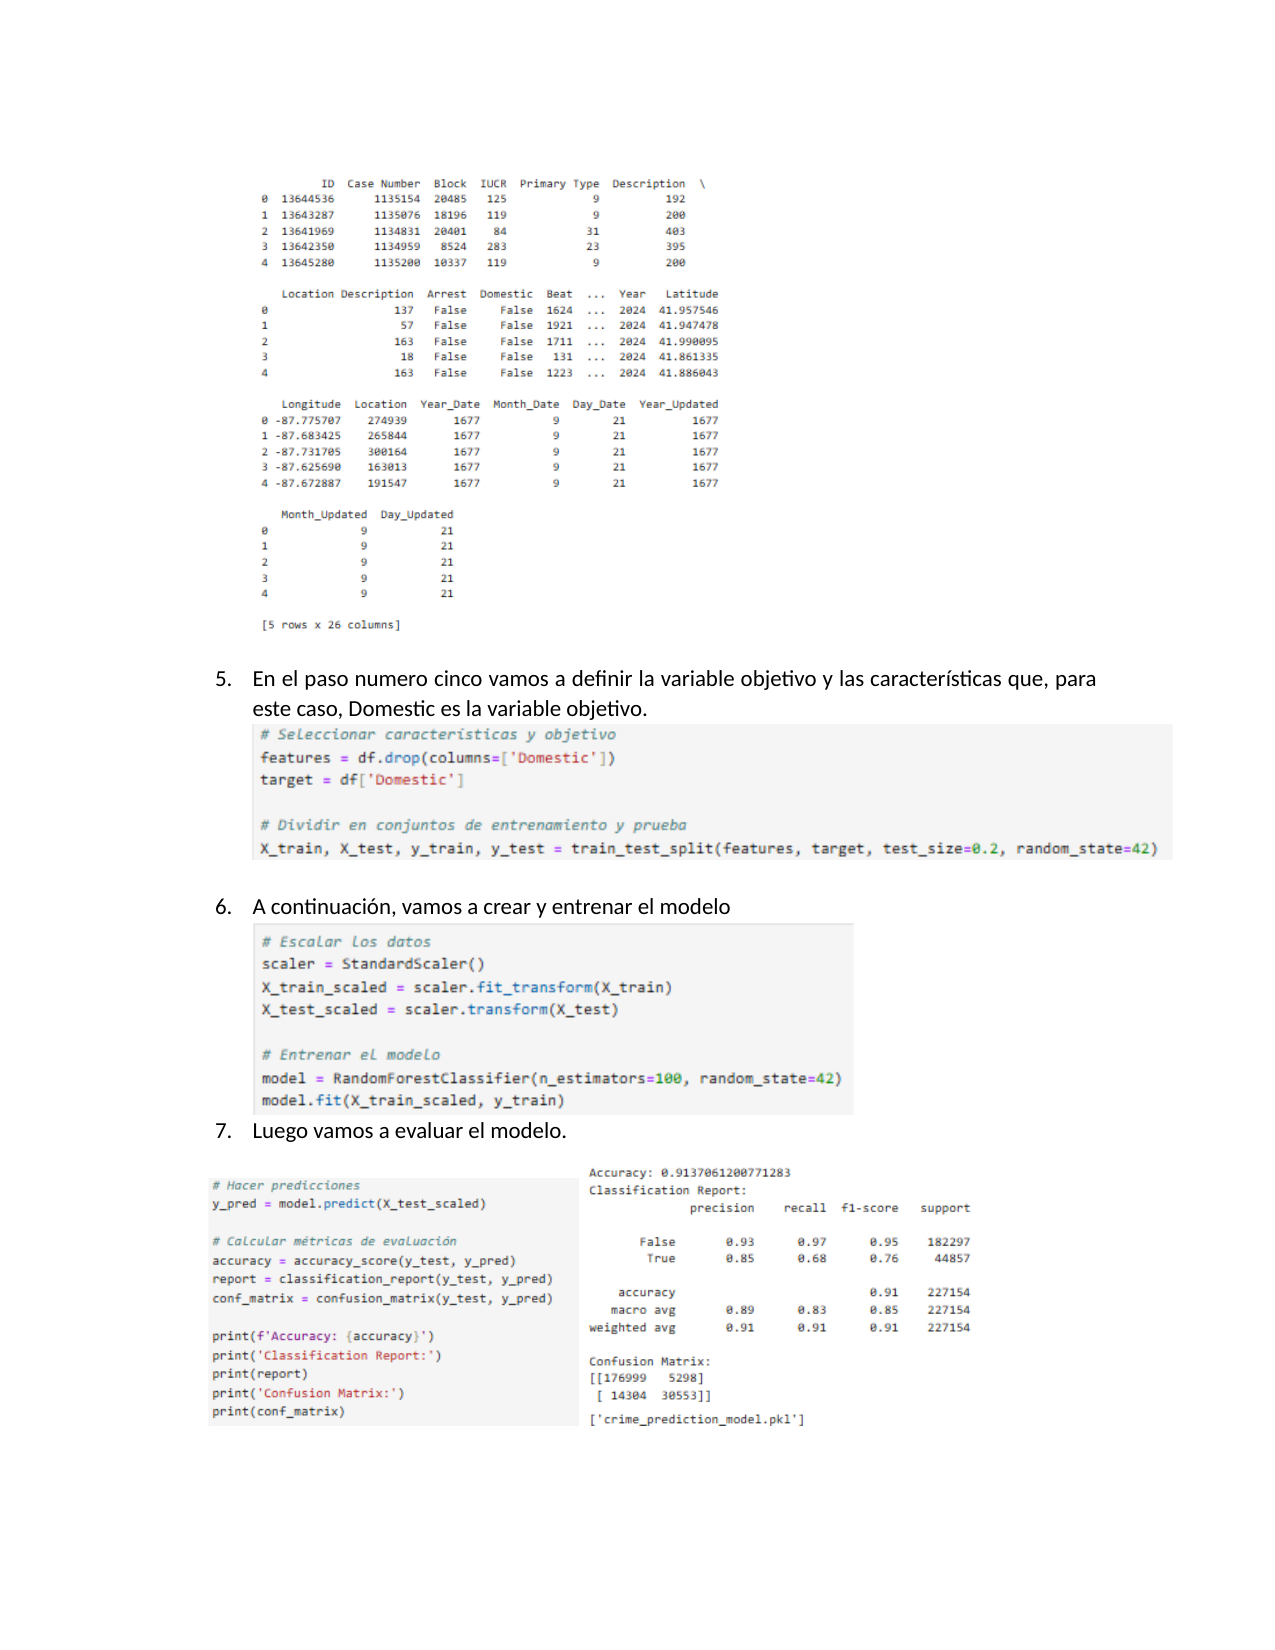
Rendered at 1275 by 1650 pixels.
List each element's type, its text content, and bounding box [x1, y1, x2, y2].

picture [252, 177, 726, 632]
list Luego vamos a evaluar el modelo. [215, 1117, 1098, 1145]
picture [252, 724, 1173, 860]
picture [252, 922, 854, 1115]
list A continuación, vamos a crear y entrenar el modelo [215, 892, 1098, 920]
list En el paso numero cinco vamos a definir la variable objetivo y las características que, para este caso, Domestic es la variable objetivo. [215, 664, 1098, 722]
picture [584, 1163, 993, 1426]
picture [208, 1178, 579, 1426]
